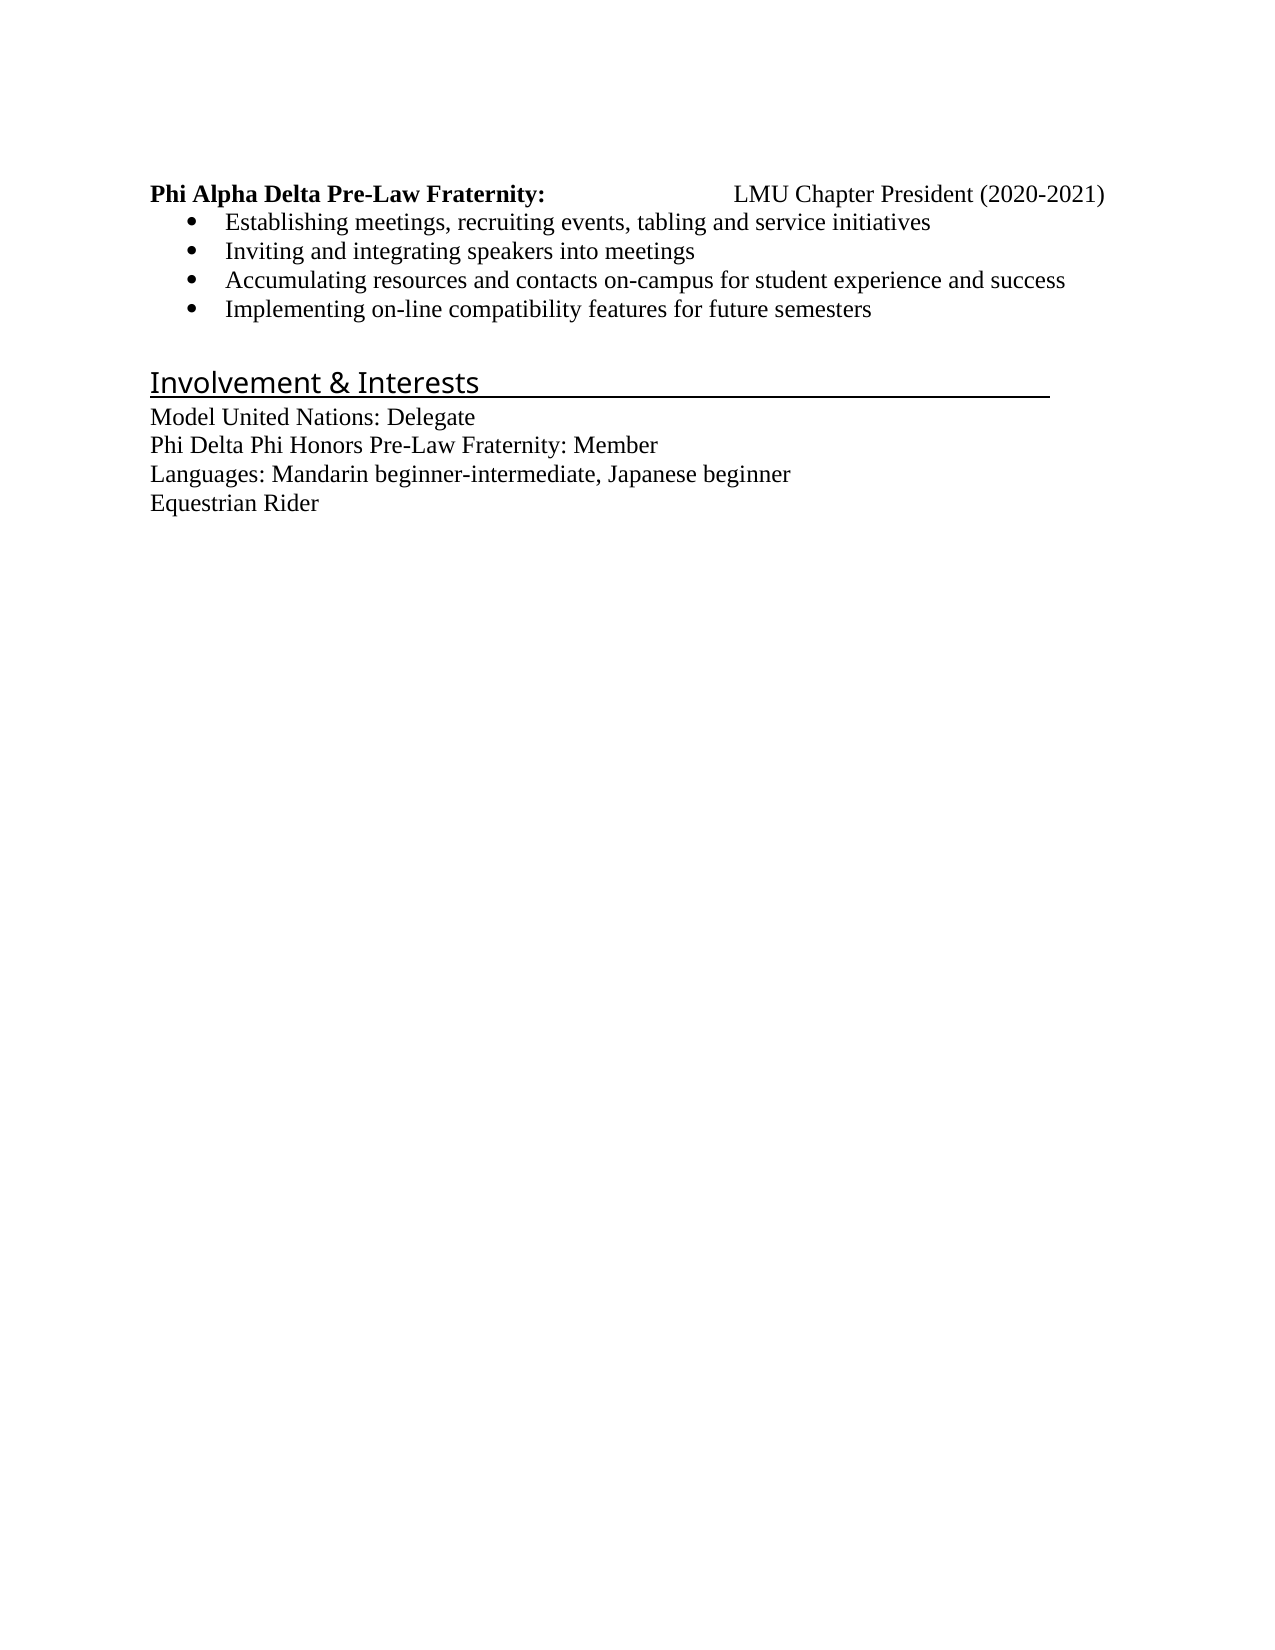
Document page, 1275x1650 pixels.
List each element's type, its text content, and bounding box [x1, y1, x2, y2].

list Inviting and integrating speakers into meetings [187, 236, 1125, 265]
list Establishing meetings, recruiting events, tabling and service initiatives [187, 207, 1125, 236]
text Involvement & Interests [150, 362, 1125, 402]
text Model United Nations: Delegate [150, 402, 1125, 431]
list Accumulating resources and contacts on-campus for student experience and success [187, 265, 1125, 294]
text Phi Alpha Delta Pre-Law Fraternity: LMU Chapter President (2020-2021) [150, 179, 1125, 207]
text Equestrian Rider [150, 488, 1125, 517]
text Languages: Mandarin beginner-intermediate, Japanese beginner [150, 459, 1125, 488]
text Phi Delta Phi Honors Pre-Law Fraternity: Member [150, 431, 1125, 459]
list Implementing on-line compatibility features for future semesters [187, 294, 1125, 322]
